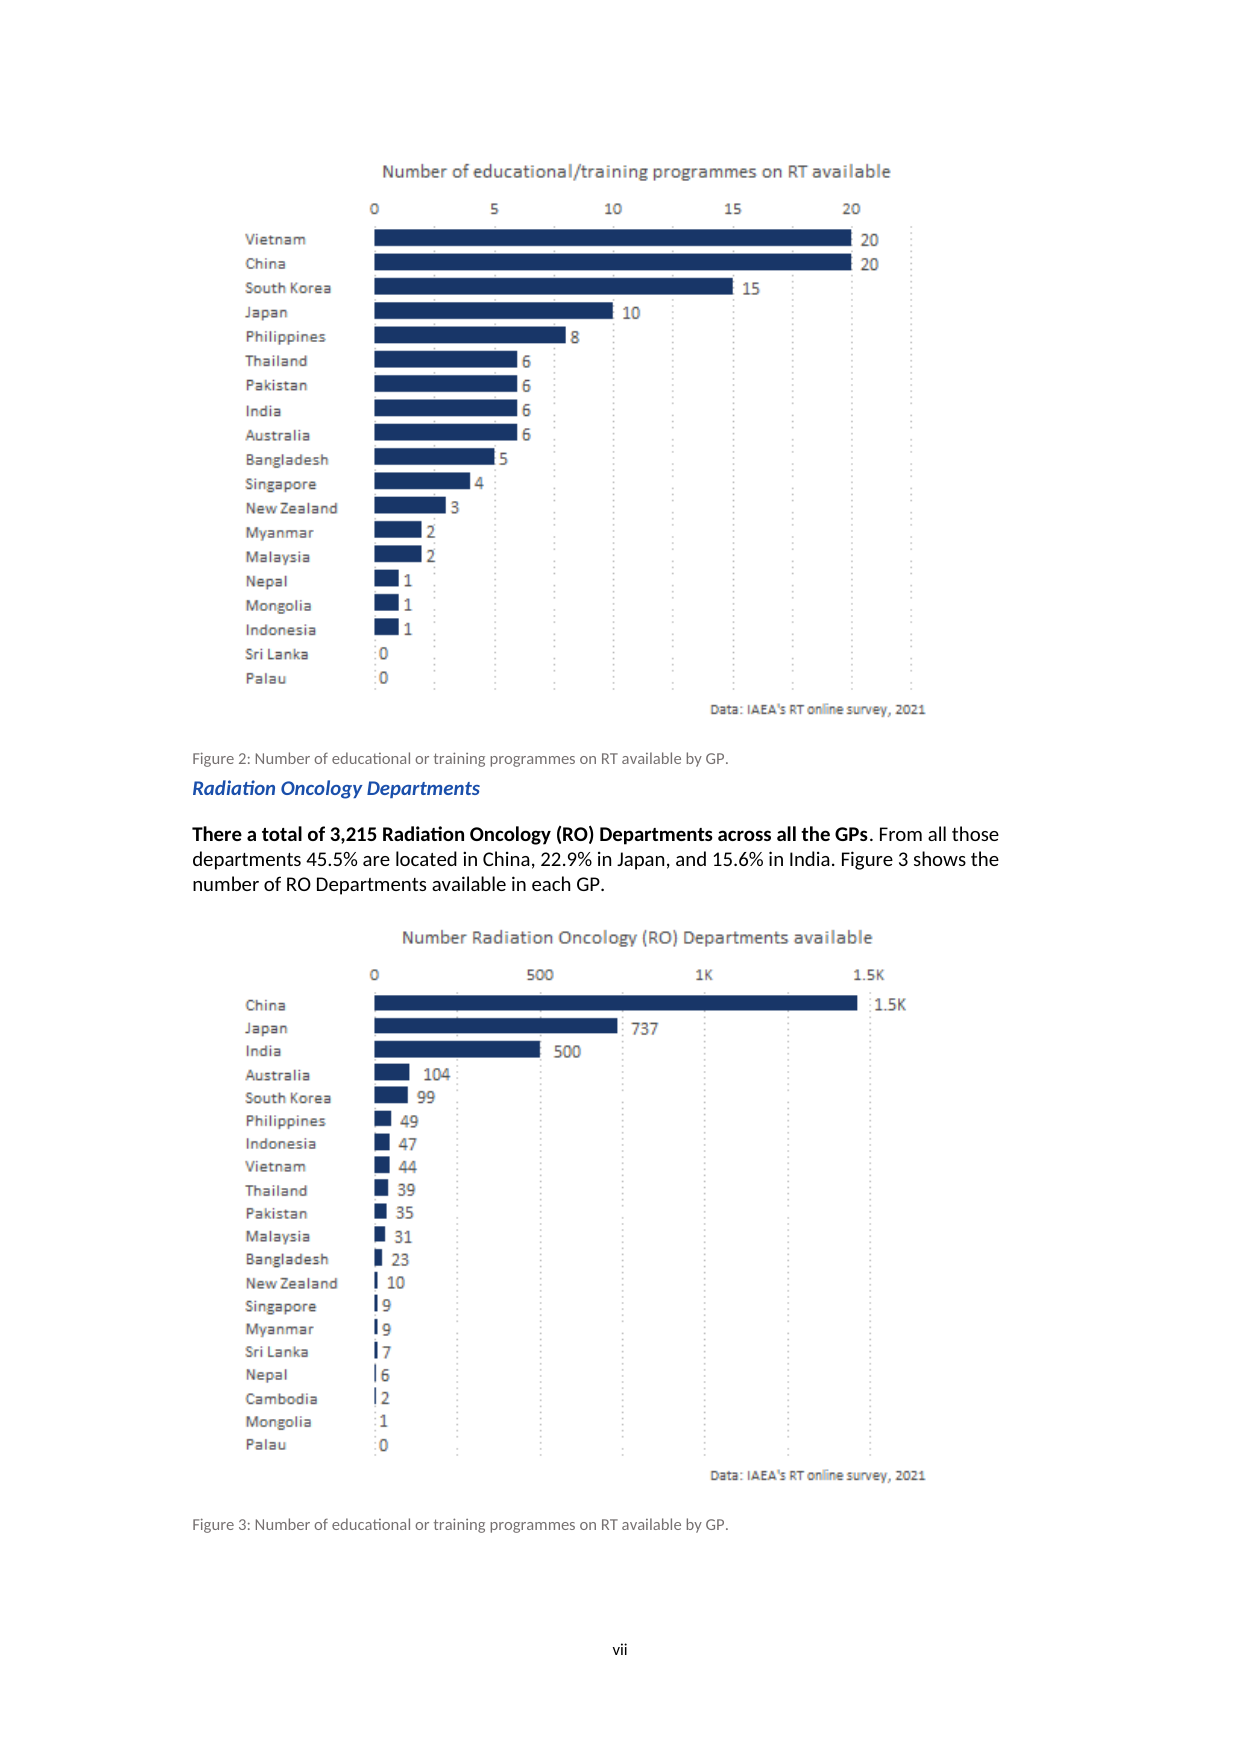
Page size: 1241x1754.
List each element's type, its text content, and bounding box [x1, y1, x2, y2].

text Figure 2: Number of educational or training programmes on RT available by GP. [192, 748, 1048, 768]
text There a total of 3,215 Radiation Oncology (RO) Departments across all the GPs. From all those departments 45.5% are located in China, 22.9% in Japan, and 15.6% in India. Figure 3 shows the number of RO Departments available in each GP. [192, 821, 1048, 897]
text Figure 3: Number of educational or training programmes on RT available by GP. [192, 1514, 1048, 1534]
picture [192, 915, 938, 1494]
picture [192, 150, 938, 728]
subtitle Radiation Oncology Departments [192, 775, 1048, 800]
